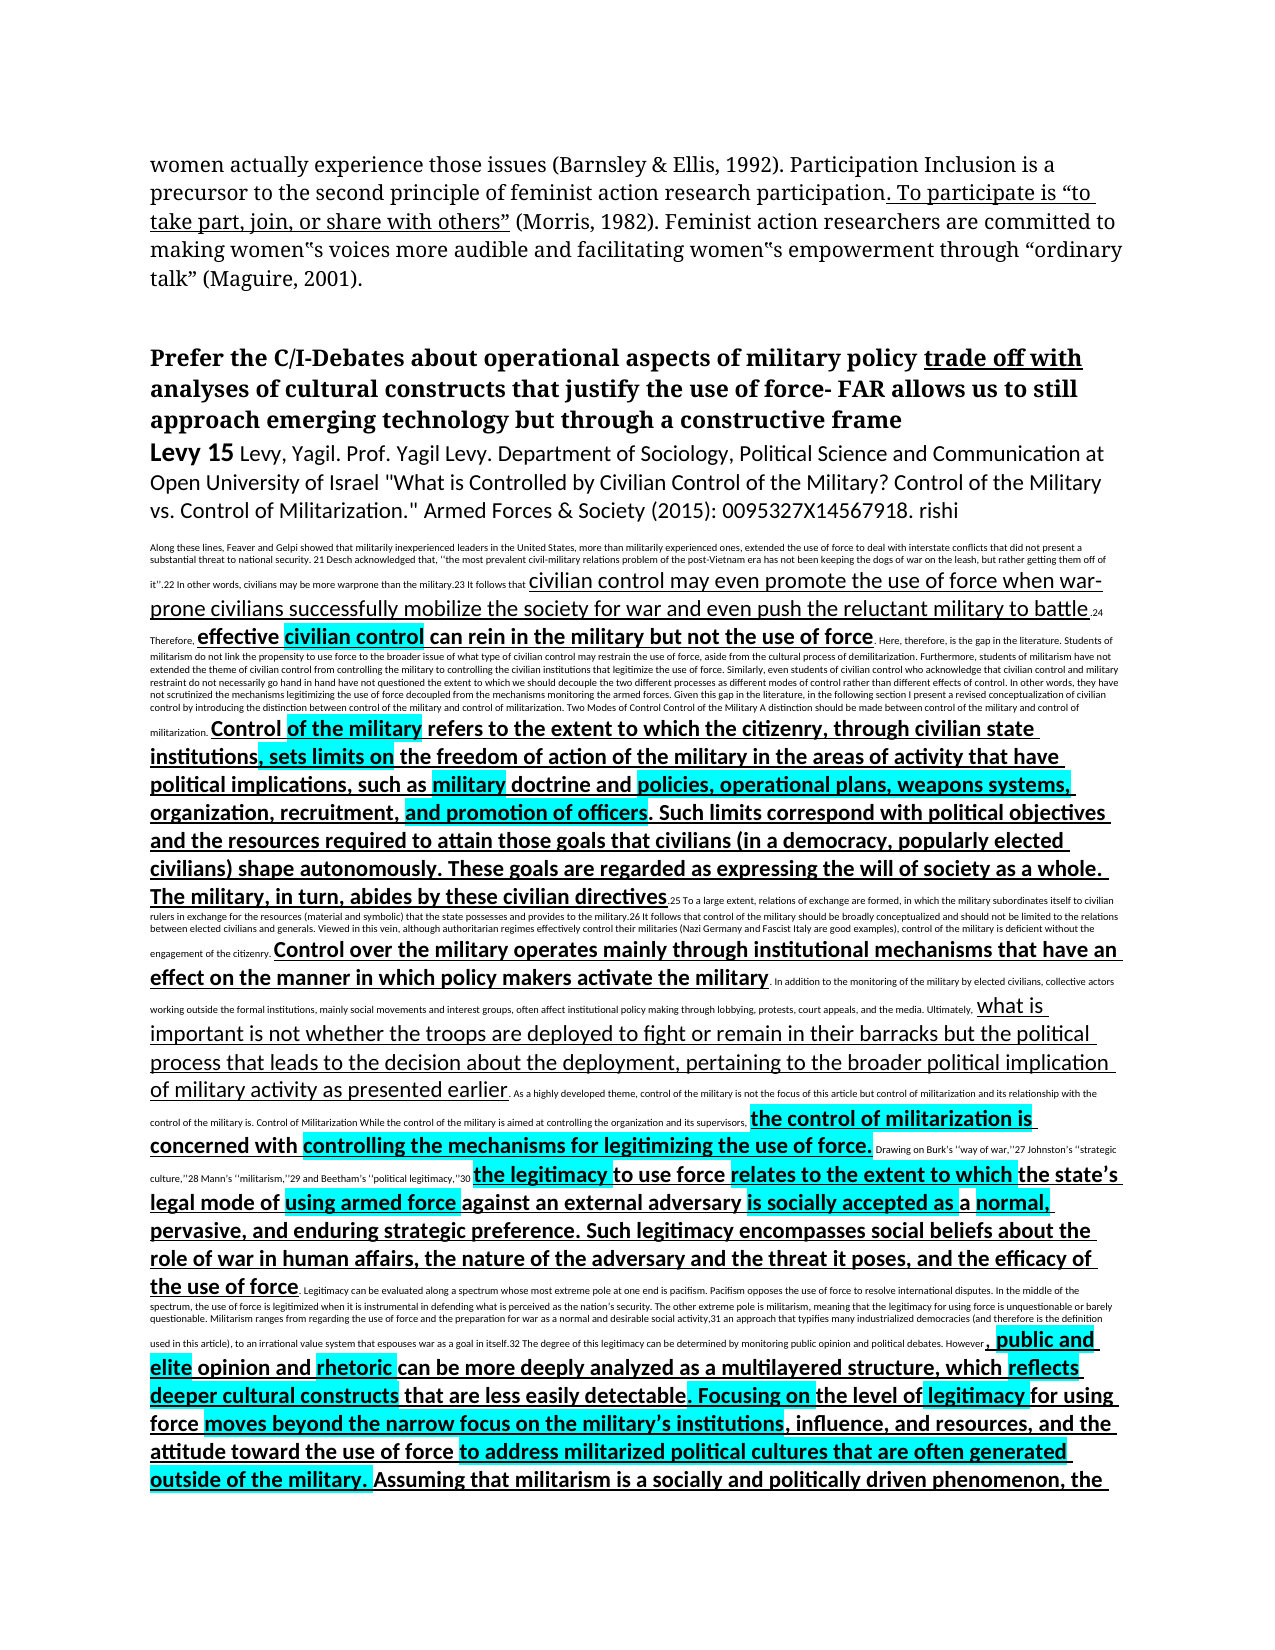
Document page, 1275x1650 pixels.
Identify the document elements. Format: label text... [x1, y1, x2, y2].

subtitle Prefer the C/I-Debates about operational aspects of military policy trade off with analyses of cultural constructs that justify the use of force- FAR allows us to still approach emerging technology but through a constructive frame [150, 341, 1125, 435]
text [150, 541, 1125, 1493]
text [150, 150, 1125, 292]
text Levy 15 Levy, Yagil. Prof. Yagil Levy. Department of Sociology, Political Science and Communication at Open University of Israel "What is Controlled by Civilian Control of the Military? Control of the Military vs. Control of Militarization." Armed Forces & Society (2015): 0095327X14567918. rishi [150, 435, 1125, 524]
